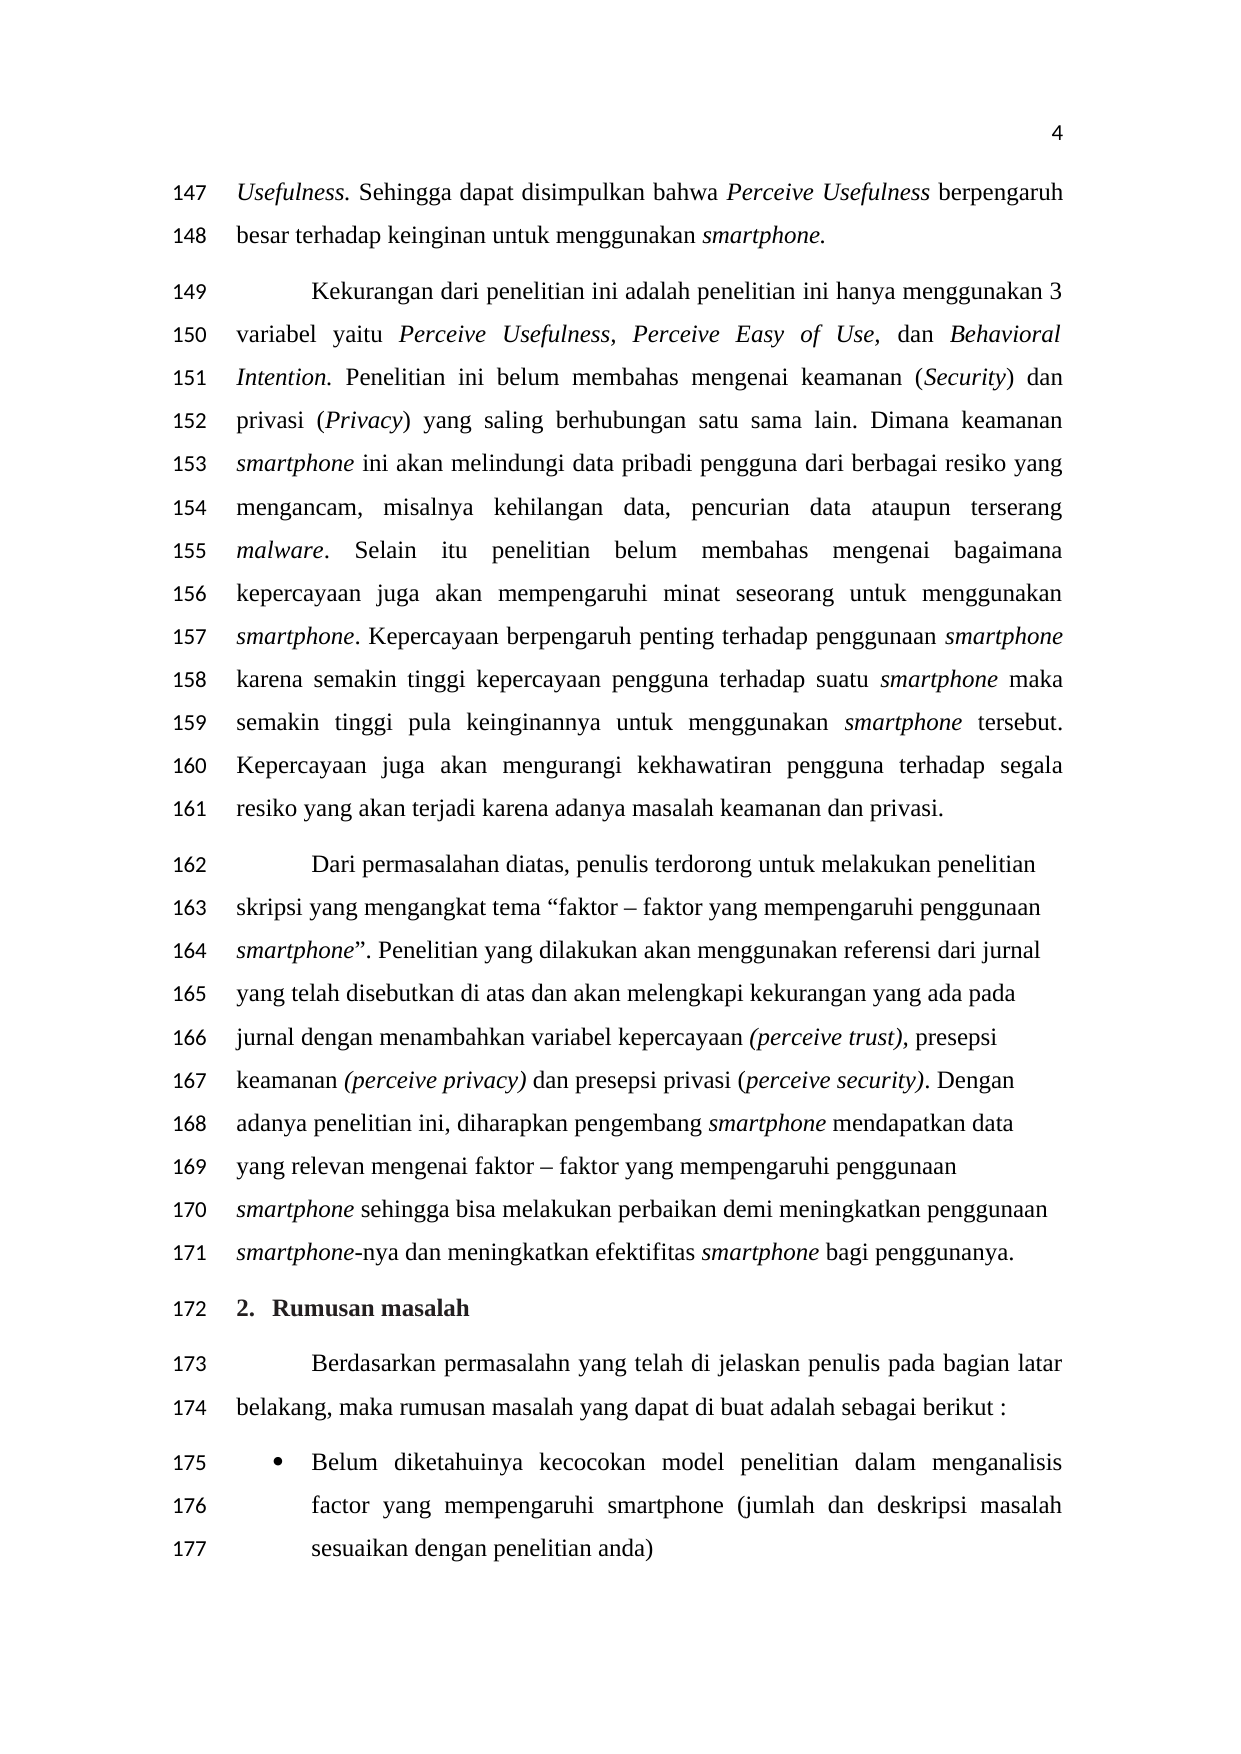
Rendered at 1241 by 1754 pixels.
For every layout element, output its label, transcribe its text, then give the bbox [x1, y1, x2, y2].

list Belum diketahuinya kecocokan model penelitian dalam menganalisis factor yang mempengaruhi smartphone (jumlah dan deskripsi masalah sesuaikan dengan penelitian anda) [274, 1447, 1063, 1562]
text Rumusan masalah [236, 1293, 1063, 1322]
text Kekurangan dari penelitian ini adalah penelitian ini hanya menggunakan 3 variabel yaitu Perceive Usefulness, Perceive Easy of Use, dan Behavioral Intention. Penelitian ini belum membahas mengenai keamanan (Security) dan privasi (Privacy) yang saling berhubungan satu sama lain. Dimana keamanan smartphone ini akan melindungi data pribadi pengguna dari berbagai resiko yang mengancam, misalnya kehilangan data, pencurian data ataupun terserang malware. Selain itu penelitian belum membahas mengenai bagaimana kepercayaan juga akan mempengaruhi minat seseorang untuk menggunakan smartphone. Kepercayaan berpengaruh penting terhadap penggunaan smartphone karena semakin tinggi kepercayaan pengguna terhadap suatu smartphone maka semakin tinggi pula keinginannya untuk menggunakan smartphone tersebut. Kepercayaan juga akan mengurangi kekhawatiran pengguna terhadap segala resiko yang akan terjadi karena adanya masalah keamanan dan privasi. [236, 276, 1063, 822]
text Dari permasalahan diatas, penulis terdorong untuk melakukan penelitian skripsi yang mengangkat tema “faktor – faktor yang mempengaruhi penggunaan smartphone”. Penelitian yang dilakukan akan menggunakan referensi dari jurnal yang telah disebutkan di atas dan akan melengkapi kekurangan yang ada pada jurnal dengan menambahkan variabel kepercayaan (perceive trust), presepsi keamanan (perceive privacy) dan presepsi privasi (perceive security). Dengan adanya penelitian ini, diharapkan pengembang smartphone mendapatkan data yang relevan mengenai faktor – faktor yang mempengaruhi penggunaan smartphone sehingga bisa melakukan perbaikan demi meningkatkan penggunaan smartphone-nya dan meningkatkan efektifitas smartphone bagi penggunanya. [236, 849, 1063, 1266]
list Berdasarkan permasalahn yang telah di jelaskan penulis pada bagian latar belakang, maka rumusan masalah yang dapat di buat adalah sebagai berikut : [236, 1348, 1063, 1420]
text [236, 177, 1063, 249]
